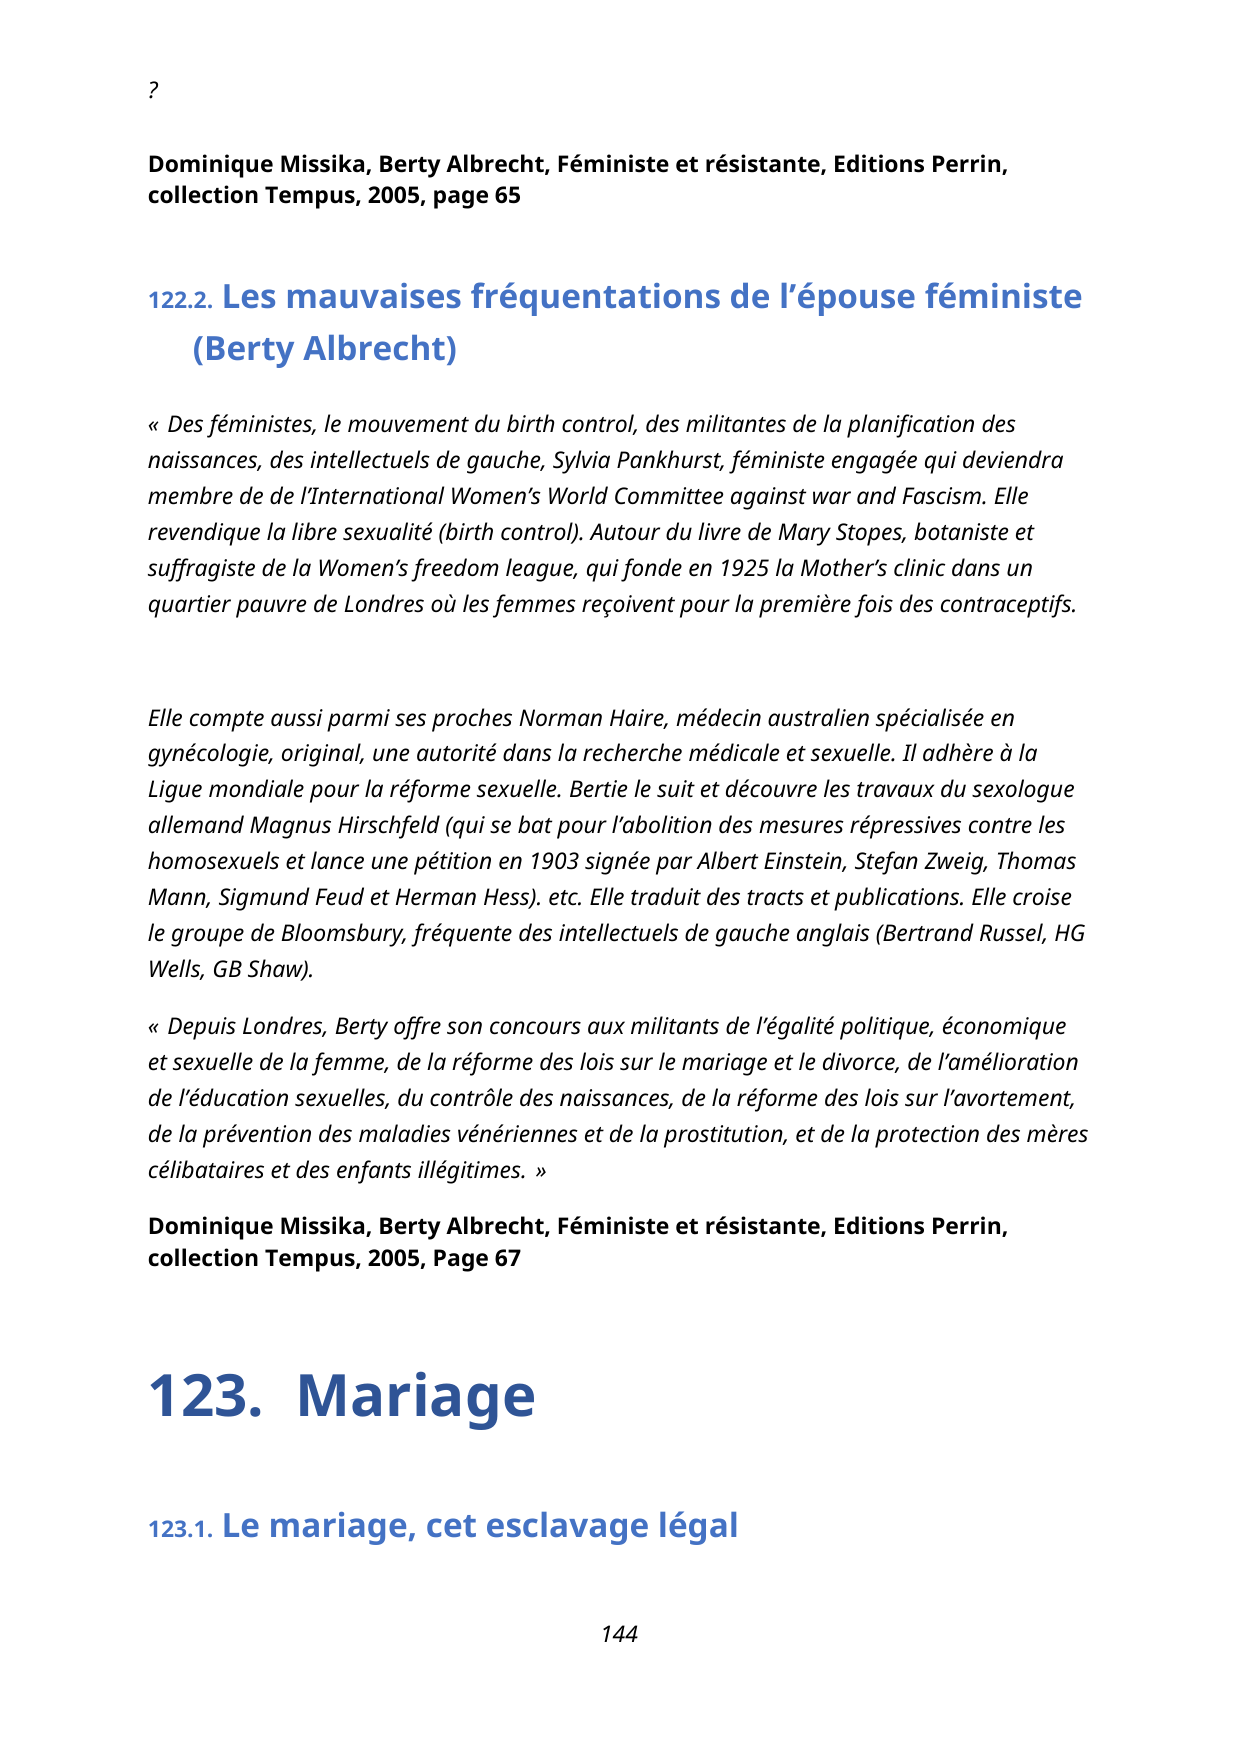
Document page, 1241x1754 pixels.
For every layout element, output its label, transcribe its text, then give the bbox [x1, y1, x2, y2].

text Dominique Missika, Berty Albrecht, Féministe et résistante, Editions Perrin, collection Tempus, 2005, Page 67 [148, 1210, 1093, 1273]
subtitle Les mauvaises fréquentations de l’épouse féministe (Berty Albrecht) [148, 273, 1093, 370]
subtitle Le mariage, cet esclavage légal [148, 1502, 1093, 1548]
text « Des féministes, le mouvement du birth control, des militantes de la planification des naissances, des intellectuels de gauche, Sylvia Pankhurst, féministe engagée qui deviendra membre de de l’International Women’s World Committee against war and Fascism. Elle revendique la libre sexualité (birth control). Autour du livre de Mary Stopes, botaniste et suffragiste de la Women’s freedom league, qui fonde en 1925 la Mother’s clinic dans un quartier pauvre de Londres où les femmes reçoivent pour la première fois des contraceptifs. [148, 408, 1093, 619]
subtitle Mariage [148, 1354, 1093, 1433]
text Dominique Missika, Berty Albrecht, Féministe et résistante, Editions Perrin, collection Tempus, 2005, page 65 [148, 148, 1093, 210]
text « Depuis Londres, Berty offre son concours aux militants de l’égalité politique, économique et sexuelle de la femme, de la réforme des lois sur le mariage et le divorce, de l’amélioration de l’éducation sexuelles, du contrôle des naissances, de la réforme des lois sur l’avortement, de la prévention des maladies vénériennes et de la prostitution, et de la protection des mères célibataires et des enfants illégitimes. » [148, 1010, 1093, 1185]
text Elle compte aussi parmi ses proches Norman Haire, médecin australien spécialisée en gynécologie, original, une autorité dans la recherche médicale et sexuelle. Il adhère à la Ligue mondiale pour la réforme sexuelle. Bertie le suit et découvre les travaux du sexologue allemand Magnus Hirschfeld (qui se bat pour l’abolition des mesures répressives contre les homosexuels et lance une pétition en 1903 signée par Albert Einstein, Stefan Zweig, Thomas Mann, Sigmund Feud et Herman Hess). etc. Elle traduit des tracts et publications. Elle croise le groupe de Bloomsbury, fréquente des intellectuels de gauche anglais (Bertrand Russel, HG Wells, GB Shaw). [148, 701, 1093, 984]
